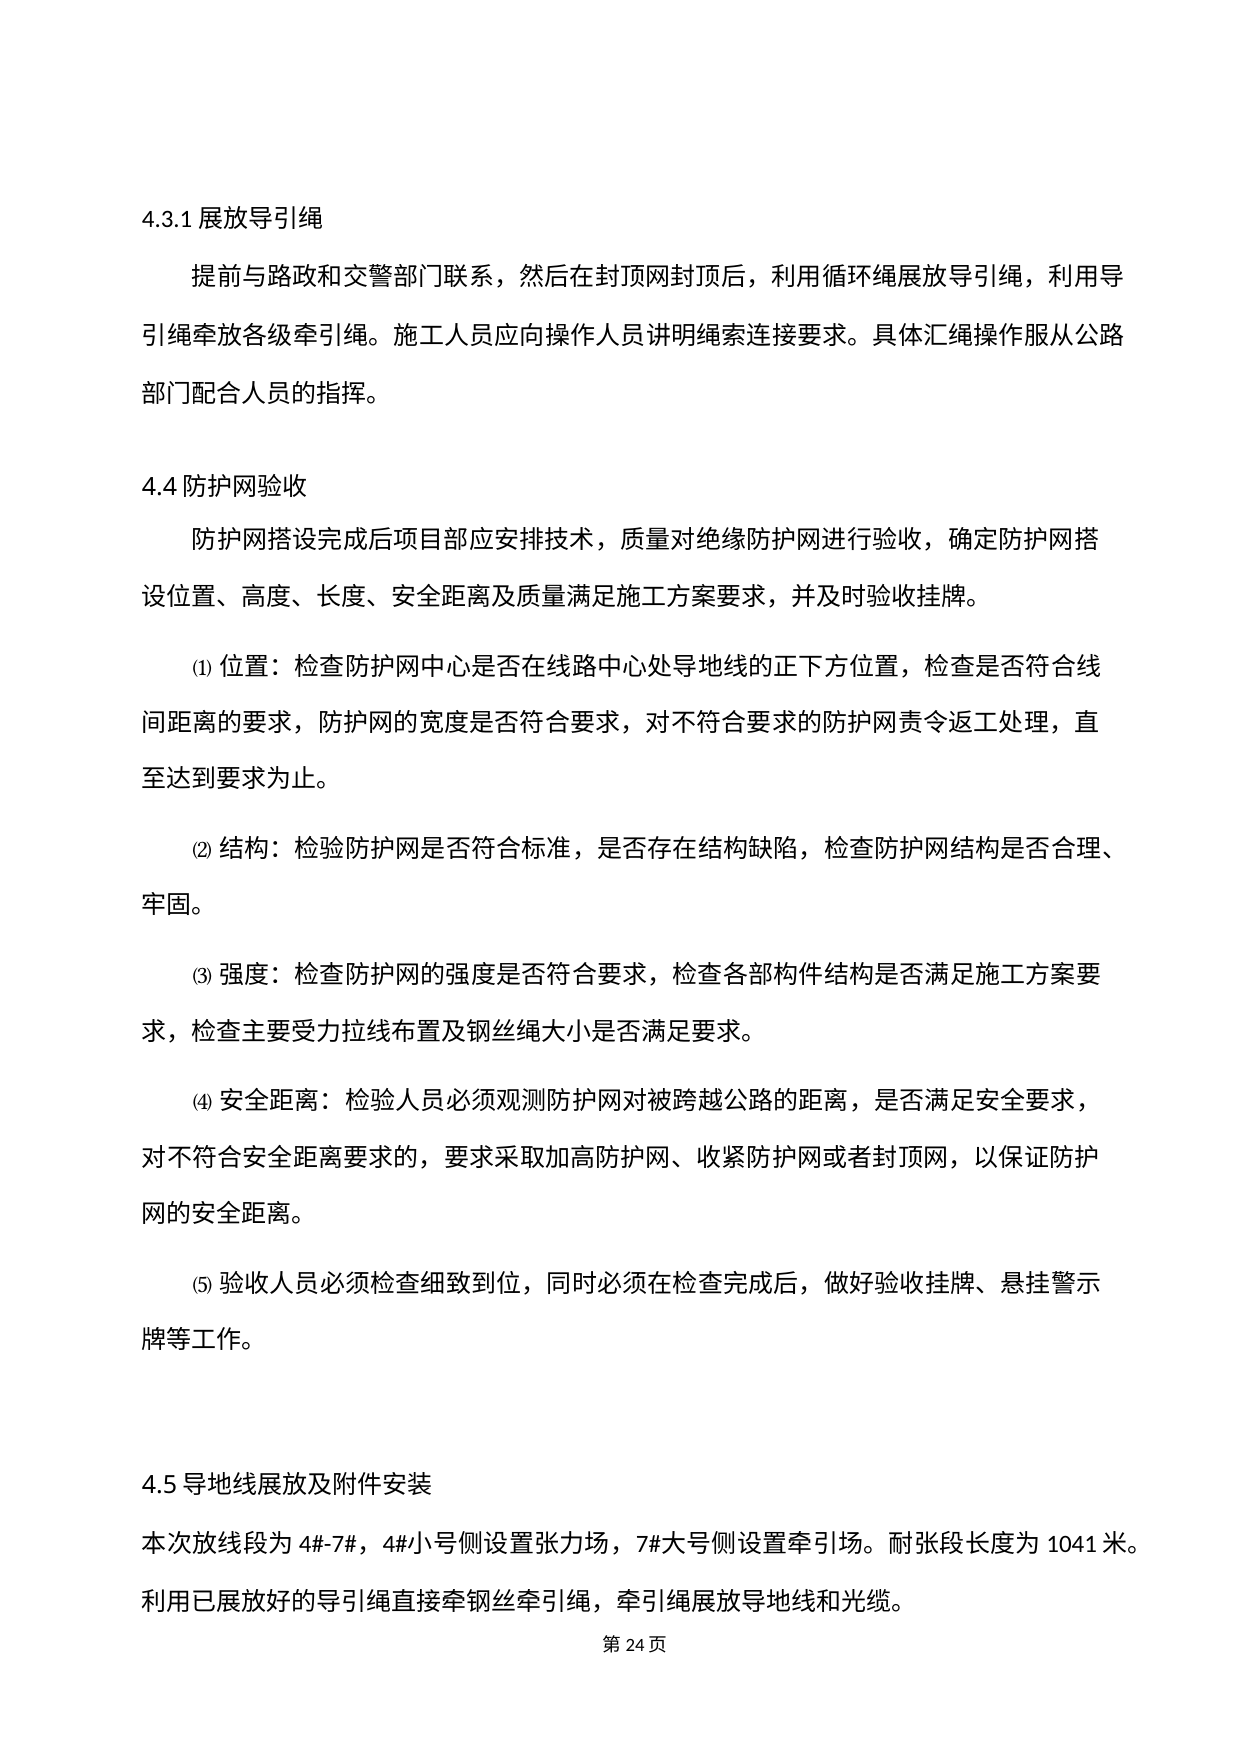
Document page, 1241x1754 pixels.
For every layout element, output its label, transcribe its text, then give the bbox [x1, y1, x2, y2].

subtitle 4.4防护网验收 [142, 448, 1128, 507]
text 防护网搭设完成后项目部应安排技术，质量对绝缘防护网进行验收，确定防护网搭设位置、高度、长度、安全距离及质量满足施工方案要求，并及时验收挂牌。 [142, 520, 1102, 612]
text ⑴ 位置：检查防护网中心是否在线路中心处导地线的正下方位置，检查是否符合线间距离的要求，防护网的宽度是否符合要求，对不符合要求的防护网责令返工处理，直至达到要求为止。 [142, 646, 1102, 795]
text ⑶ 强度：检查防护网的强度是否符合要求，检查各部构件结构是否满足施工方案要求，检查主要受力拉线布置及钢丝绳大小是否满足要求。 [142, 955, 1102, 1047]
text ⑷ 安全距离：检验人员必须观测防护网对被跨越公路的距离，是否满足安全要求，对不符合安全距离要求的，要求采取加高防护网、收紧防护网或者封顶网，以保证防护网的安全距离。 [142, 1081, 1102, 1230]
text ⑵ 结构：检验防护网是否符合标准，是否存在结构缺陷，检查防护网结构是否合理、牢固。 [142, 828, 1102, 921]
subtitle 本次放线段为4#-7#，4#小号侧设置张力场，7#大号侧设置牵引场。耐张段长度为。利用已展放好的导引绳直接牵钢丝牵引绳，牵引绳展放导地线和光缆。 [142, 1506, 1128, 1622]
subtitle 4.5导地线展放及附件安装 [142, 1447, 1128, 1506]
text ⑸ 验收人员必须检查细致到位，同时必须在检查完成后，做好验收挂牌、悬挂警示牌等工作。 [142, 1263, 1102, 1356]
text 提前与路政和交警部门联系，然后在封顶网封顶后，利用循环绳展放导引绳，利用导引绳牵放各级牵引绳。施工人员应向操作人员讲明绳索连接要求。具体汇绳操作服从公路部门配合人员的指挥。 [142, 239, 1128, 414]
text 展放导引绳 [142, 181, 1128, 239]
